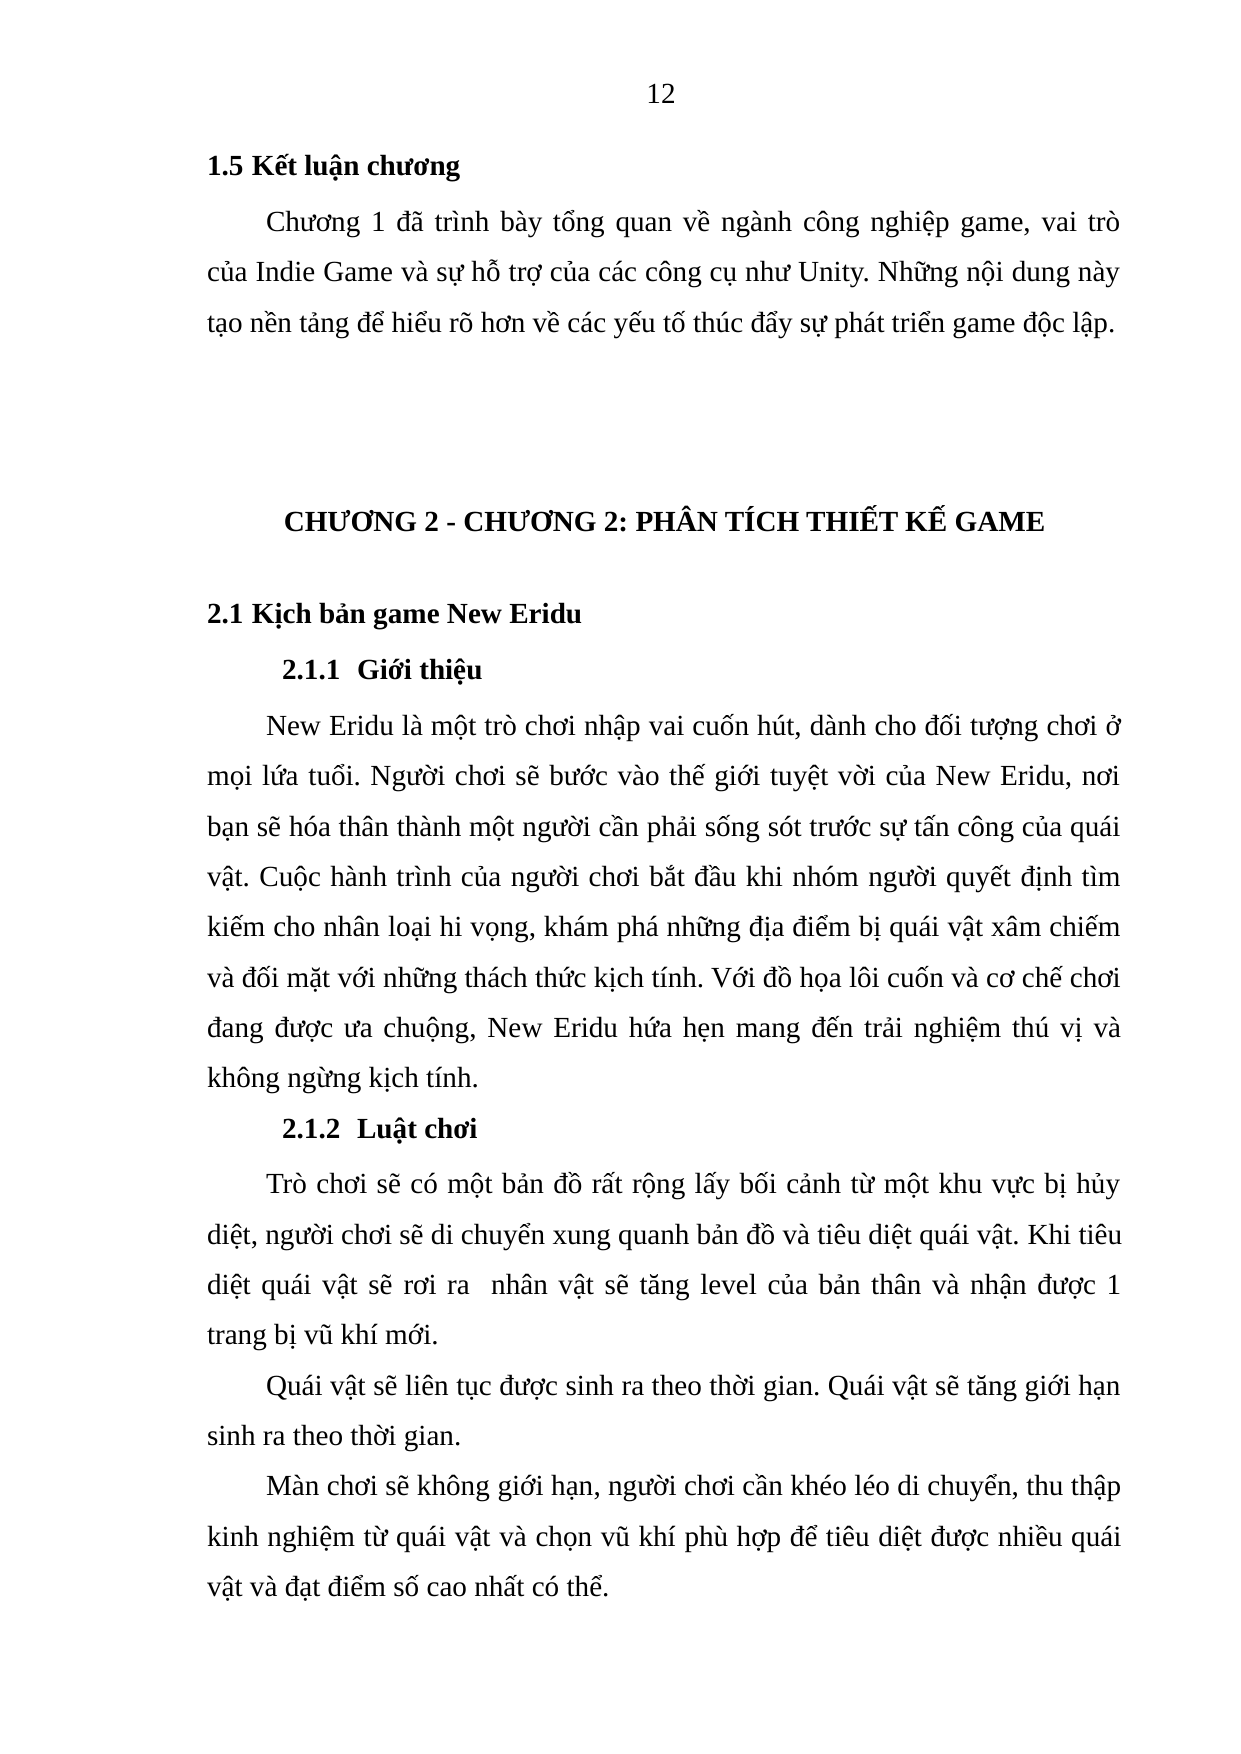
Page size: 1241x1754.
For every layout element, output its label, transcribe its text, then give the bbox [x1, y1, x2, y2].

subtitle Luật chơi [282, 1111, 1122, 1144]
subtitle Giới thiệu [282, 652, 1122, 686]
subtitle Kết luận chương [207, 148, 1122, 182]
text Chương 1 đã trình bày tổng quan về ngành công nghiệp game, vai trò của Indie Game và sự hỗ trợ của các công cụ như Unity. Những nội dung này tạo nền tảng để hiểu rõ hơn về các yếu tố thúc đẩy sự phát triển game độc lập. [207, 204, 1122, 338]
text New Eridu là một trò chơi nhập vai cuốn hút, dành cho đối tượng chơi ở mọi lứa tuổi. Người chơi sẽ bước vào thế giới tuyệt vời của New Eridu, nơi bạn sẽ hóa thân thành một người cần phải sống sót trước sự tấn công của quái vật. Cuộc hành trình của người chơi bắt đầu khi nhóm người quyết định tìm kiếm cho nhân loại hi vọng, khám phá những địa điểm bị quái vật xâm chiếm và đối mặt với những thách thức kịch tính. Với đồ họa lôi cuốn và cơ chế chơi đang được ưa chuộng, New Eridu hứa hẹn mang đến trải nghiệm thú vị và không ngừng kịch tính. [207, 708, 1122, 1094]
text Trò chơi sẽ có một bản đồ rất rộng lấy bối cảnh từ một khu vực bị hủy diệt, người chơi sẽ di chuyển xung quanh bản đồ và tiêu diệt quái vật. Khi tiêu diệt quái vật sẽ rơi ra nhân vật sẽ tăng level của bản thân và nhận được 1 trang bị vũ khí mới. [207, 1167, 1122, 1351]
subtitle - CHƯƠNG 2: PHÂN TÍCH THIẾT KẾ GAME [207, 504, 1122, 537]
text Quái vật sẽ liên tục được sinh ra theo thời gian. Quái vật sẽ tăng giới hạn sinh ra theo thời gian. [207, 1368, 1122, 1452]
text Màn chơi sẽ không giới hạn, người chơi cần khéo léo di chuyển, thu thập kinh nghiệm từ quái vật và chọn vũ khí phù hợp để tiêu diệt được nhiều quái vật và đạt điểm số cao nhất có thể. [207, 1468, 1122, 1603]
subtitle Kịch bản game New Eridu [207, 597, 1122, 630]
